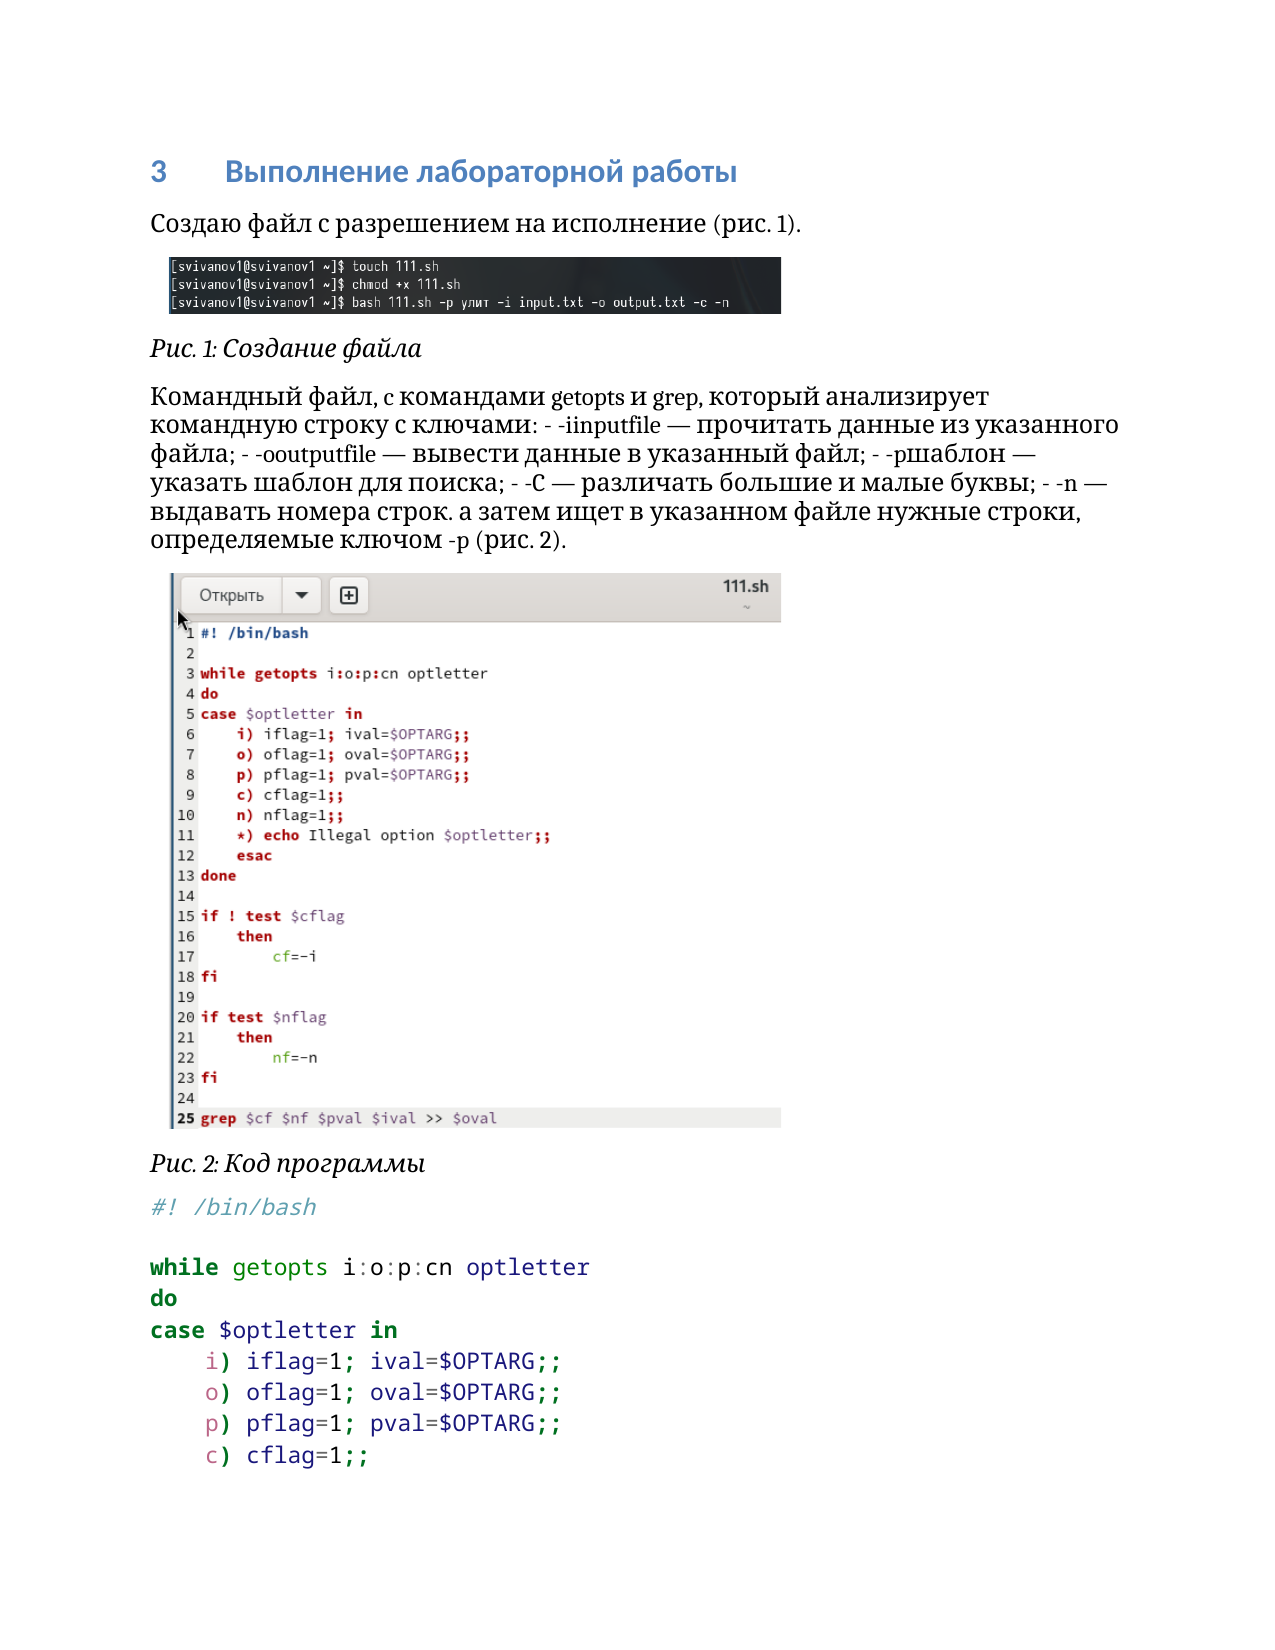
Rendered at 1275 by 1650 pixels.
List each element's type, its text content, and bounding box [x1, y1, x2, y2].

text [150, 1191, 1125, 1470]
text Создаю файл с разрешением на исполнение (рис. 1). [150, 209, 1125, 238]
picture [168, 257, 782, 314]
picture [168, 573, 782, 1129]
text Рис. 1: Создание файла [150, 335, 1125, 364]
subtitle 3 Выполнение лабораторной работы [150, 150, 1125, 191]
text Командный файл, c командами getopts и grep, который анализирует командную строку с ключами: - -iinputfile — прочитать данные из указанного файла; - -ooutputfile — вывести данные в указанный файл; - -pшаблон — указать шаблон для поиска; - -C — различать большие и малые буквы; - -n — выдавать номера строк. а затем ищет в указанном файле нужные строки, определяемые ключом -p (рис. 2). [150, 382, 1125, 555]
text Рис. 2: Код программы [150, 1150, 1125, 1178]
